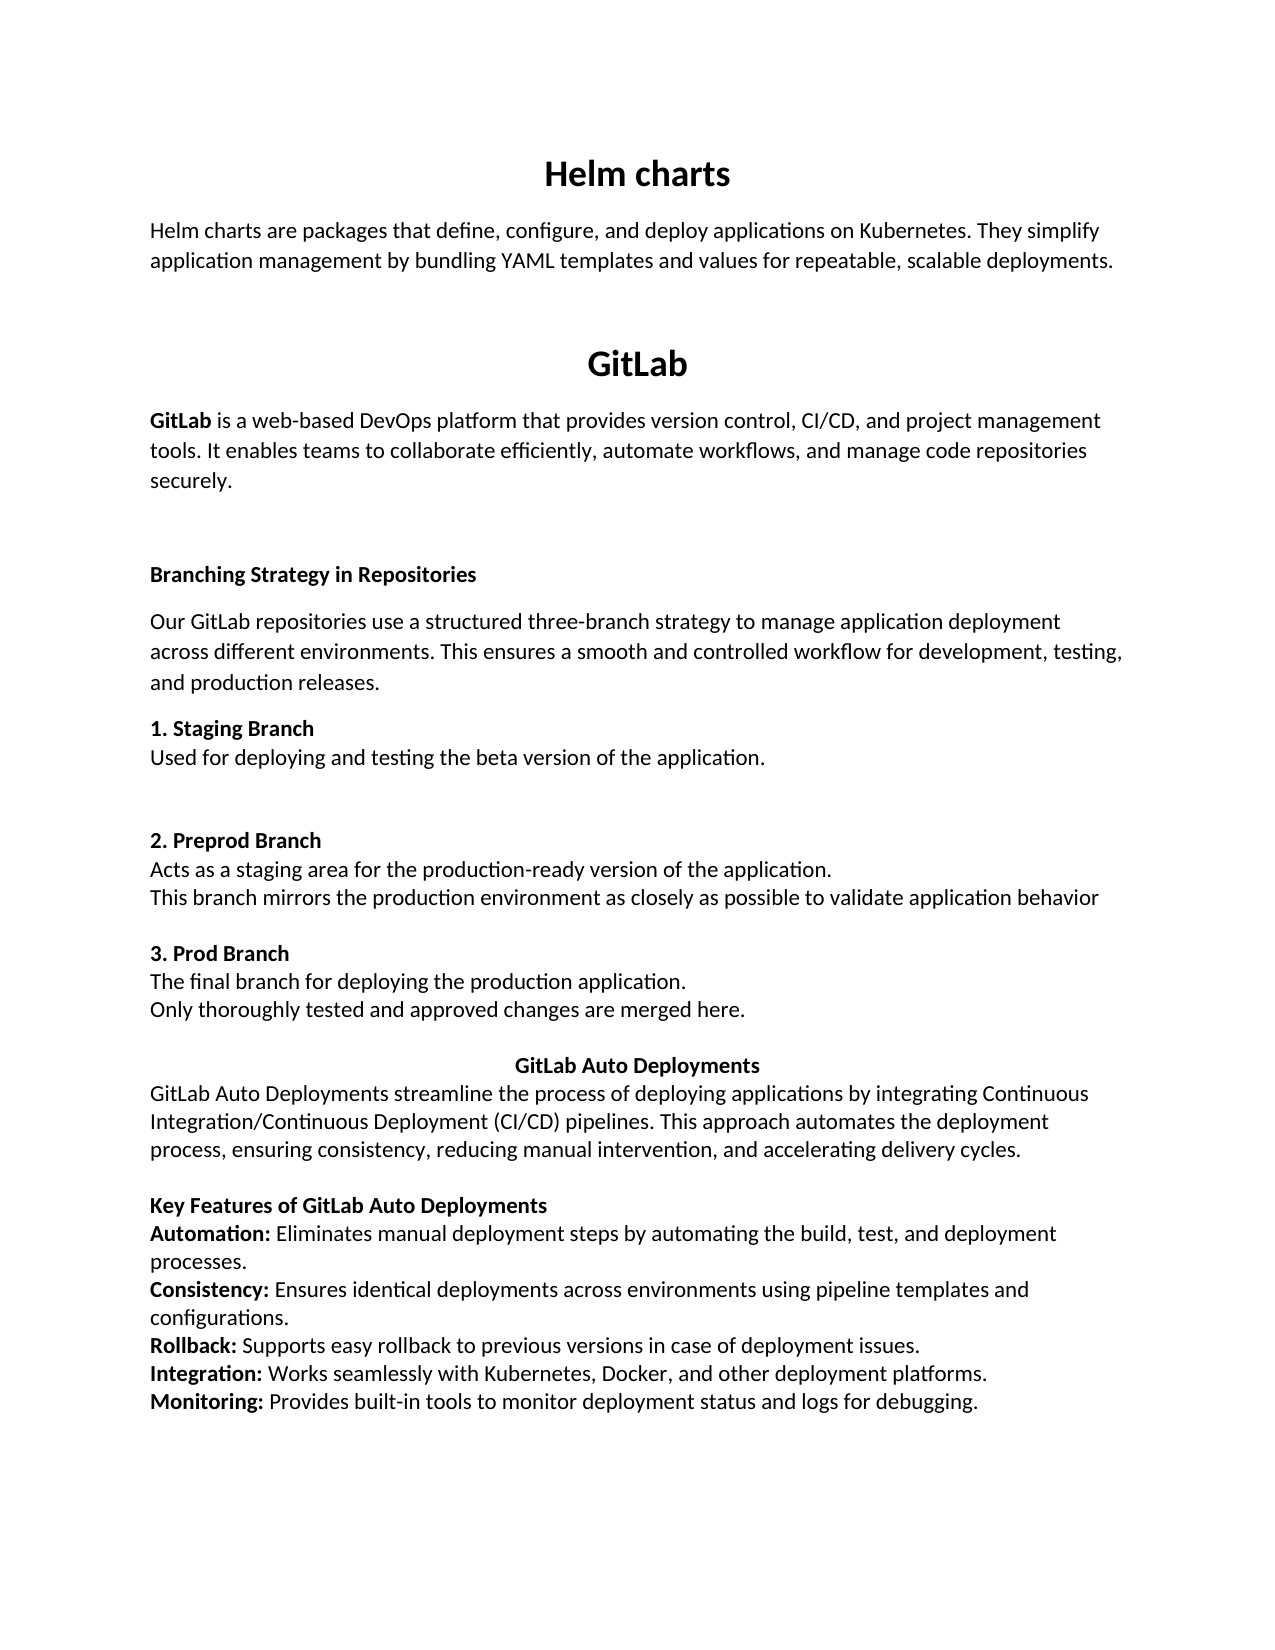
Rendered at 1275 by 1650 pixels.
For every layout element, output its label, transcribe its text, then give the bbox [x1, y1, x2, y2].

text GitLab Auto Deployments streamline the process of deploying applications by integrating Continuous Integration/Continuous Deployment (CI/CD) pipelines. This approach automates the deployment process, ensuring consistency, reducing manual intervention, and accelerating delivery cycles. [150, 1079, 1125, 1163]
text This branch mirrors the production environment as closely as possible to validate application behavior [150, 883, 1125, 911]
text Acts as a staging area for the production-ready version of the application. [150, 855, 1125, 883]
text Helm charts [150, 150, 1125, 196]
text Only thoroughly tested and approved changes are merged here. [150, 995, 1125, 1023]
text The final branch for deploying the production application. [150, 967, 1125, 995]
text Used for deploying and testing the beta version of the application. [150, 743, 1125, 771]
text GitLab Auto Deployments [150, 1051, 1125, 1079]
text Rollback: Supports easy rollback to previous versions in case of deployment issues. [150, 1331, 1125, 1359]
text GitLab is a web-based DevOps platform that provides version control, CI/CD, and project management tools. It enables teams to collaborate efficiently, automate workflows, and manage code repositories securely. [150, 406, 1125, 495]
text 3. Prod Branch [150, 939, 1125, 967]
text Monitoring: Provides built-in tools to monitor deployment status and logs for debugging. [150, 1387, 1125, 1415]
text 1. Staging Branch [150, 714, 1125, 743]
text Automation: Eliminates manual deployment steps by automating the build, test, and deployment processes. [150, 1219, 1125, 1275]
text Integration: Works seamlessly with Kubernetes, Docker, and other deployment platforms. [150, 1359, 1125, 1387]
text Consistency: Ensures identical deployments across environments using pipeline templates and configurations. [150, 1275, 1125, 1331]
text Branching Strategy in Repositories [150, 560, 1125, 588]
text GitLab [150, 340, 1125, 386]
text 2. Preprod Branch [150, 827, 1125, 855]
text Our GitLab repositories use a structured three-branch strategy to manage application deployment across different environments. This ensures a smooth and controlled workflow for development, testing, and production releases. [150, 607, 1125, 696]
text Helm charts are packages that define, configure, and deploy applications on Kubernetes. They simplify application management by bundling YAML templates and values for repeatable, scalable deployments. [150, 216, 1125, 274]
text Key Features of GitLab Auto Deployments [150, 1191, 1125, 1219]
